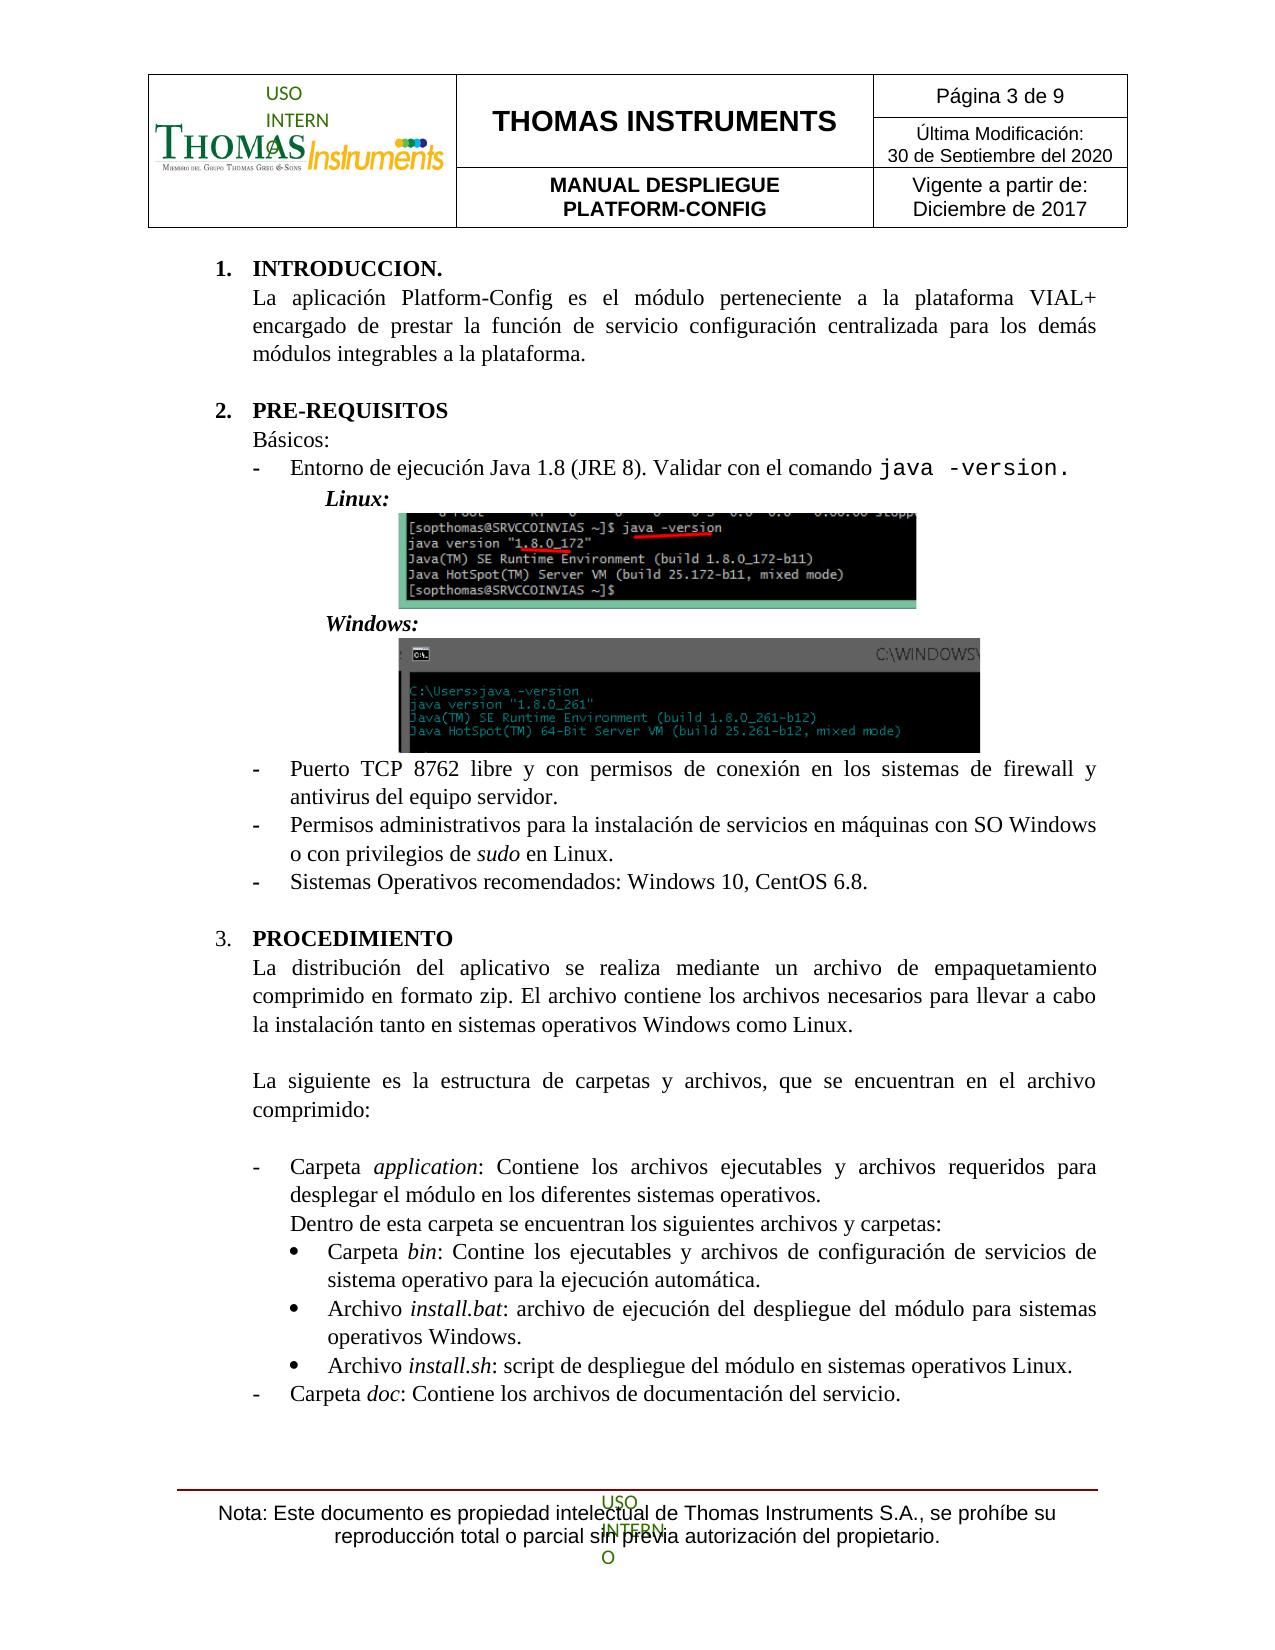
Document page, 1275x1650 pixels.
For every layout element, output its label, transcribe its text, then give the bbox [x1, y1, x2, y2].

list Carpeta doc: Contiene los archivos de documentación del servicio. [252, 1380, 1098, 1407]
list Carpeta bin: Contine los ejecutables y archivos de configuración de servicios de sistema operativo para la ejecución automática. [290, 1238, 1098, 1293]
list Permisos administrativos para la instalación de servicios en máquinas con SO Windows o con privilegios de sudo en Linux. [252, 812, 1098, 866]
list PRE-REQUISITOS [215, 397, 1098, 424]
list La distribución del aplicativo se realiza mediante un archivo de empaquetamiento comprimido en formato zip. El archivo contiene los archivos necesarios para llevar a cabo la instalación tanto en sistemas operativos Windows como Linux. [252, 954, 1098, 1037]
list Puerto TCP 8762 libre y con permisos de conexión en los sistemas de firewall y antivirus del equipo servidor. [252, 755, 1098, 809]
list Dentro de esta carpeta se encuentran los siguientes archivos y carpetas: [290, 1210, 1098, 1236]
list INTRODUCCION. [215, 255, 1098, 281]
list Linux: [252, 484, 1098, 511]
picture [398, 638, 981, 753]
list La aplicación Platform-Config es el módulo perteneciente a la plataforma VIAL+ encargado de prestar la función de servicio configuración centralizada para los demás módulos integrables a la plataforma. [252, 283, 1098, 367]
list Sistemas Operativos recomendados: Windows 10, CentOS 6.8. [252, 868, 1098, 895]
list Windows: [252, 610, 1098, 637]
list Archivo install.bat: archivo de ejecución del despliegue del módulo para sistemas operativos Windows. [290, 1295, 1098, 1350]
list La siguiente es la estructura de carpetas y archivos, que se encuentran en el archivo comprimido: [252, 1067, 1098, 1122]
list Básicos: [252, 426, 1098, 452]
picture [150, 120, 448, 178]
picture [398, 513, 917, 609]
list Carpeta application: Contiene los archivos ejecutables y archivos requeridos para desplegar el módulo en los diferentes sistemas operativos. [252, 1153, 1098, 1208]
list Archivo install.sh: script de despliegue del módulo en sistemas operativos Linux. [290, 1352, 1098, 1378]
list PROCEDIMIENTO [215, 925, 1098, 952]
list Entorno de ejecución Java 1.8 (JRE 8). Validar con el comando java -version. [252, 454, 1098, 482]
